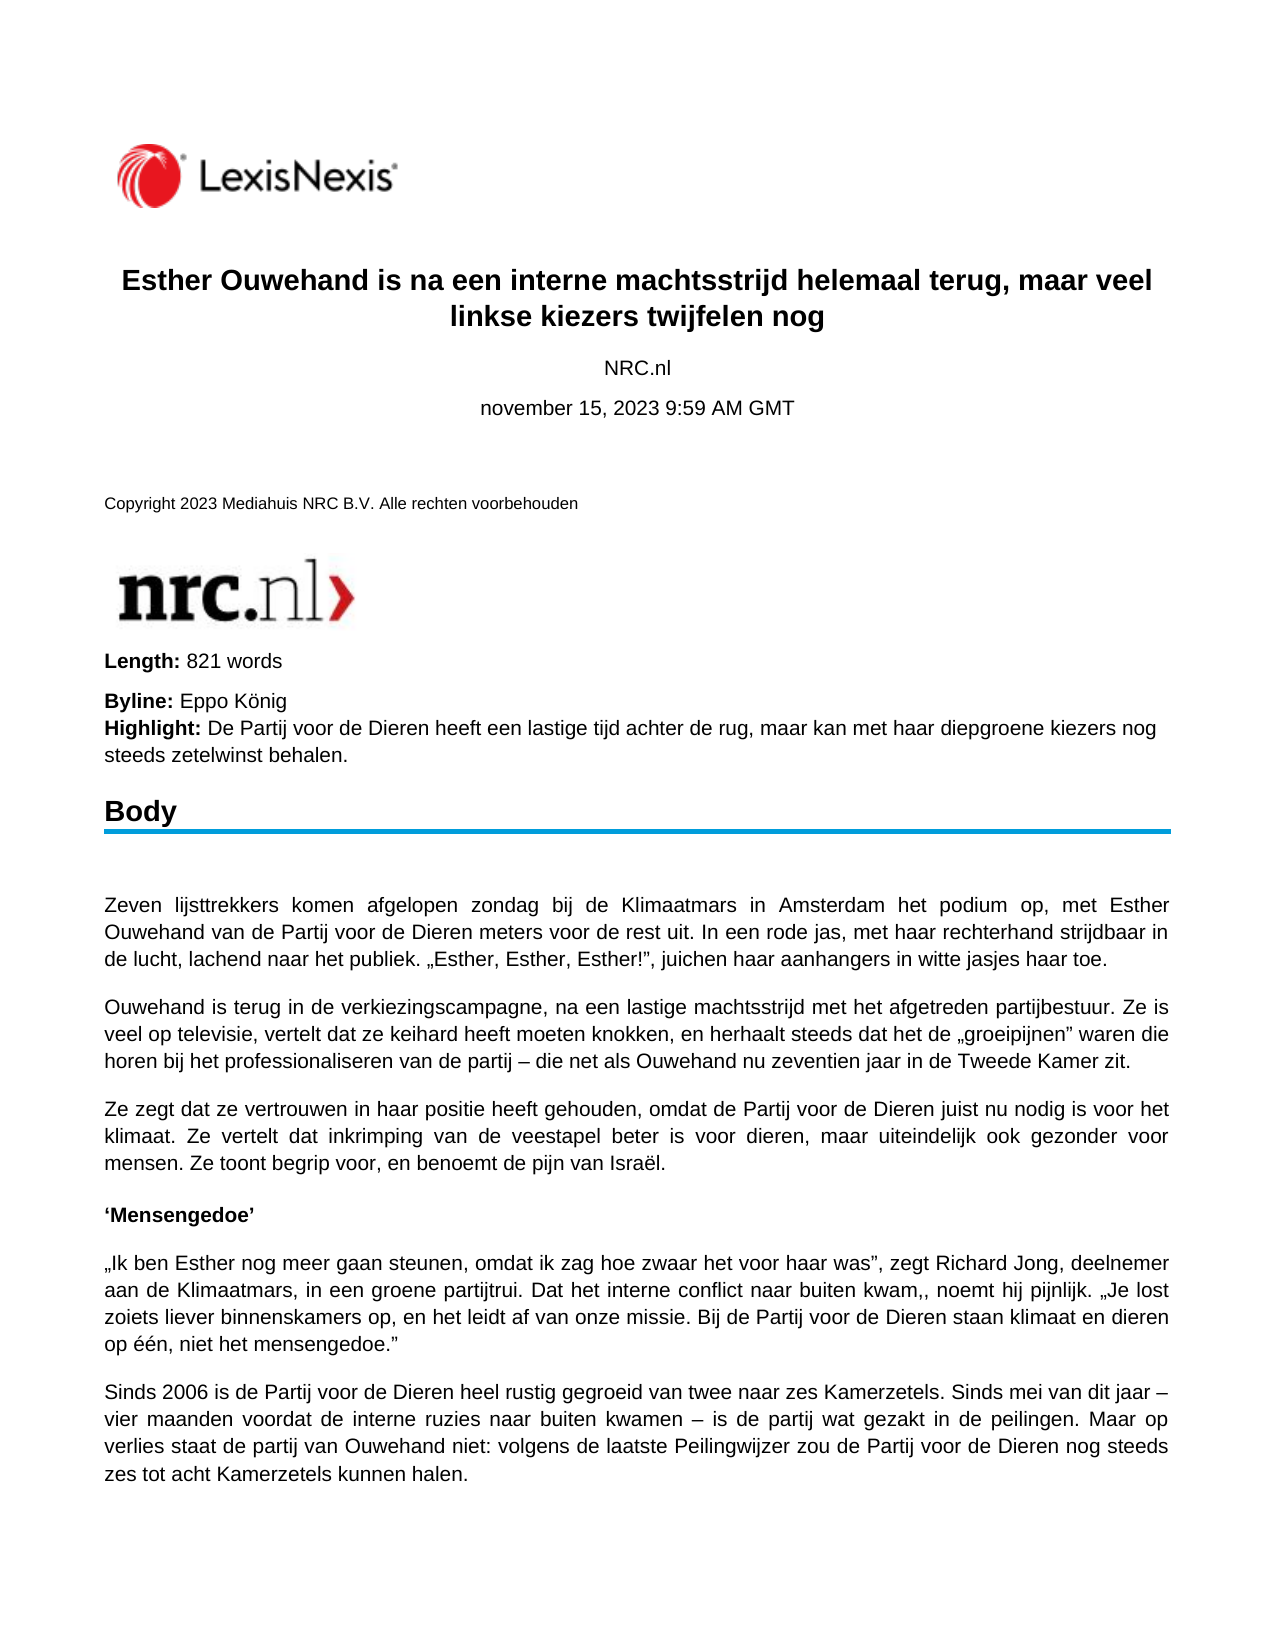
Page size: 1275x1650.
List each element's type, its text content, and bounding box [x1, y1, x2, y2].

text Zeven lijsttrekkers komen afgelopen zondag bij de Klimaatmars in Amsterdam het podium op, met Esther Ouwehand van de Partij voor de Dieren meters voor de rest uit. In een rode jas, met haar rechterhand strijdbaar in de lucht, lachend naar het publiek. „Esther, Esther, Esther!”, juichen haar aanhangers in witte jasjes haar toe. [104, 889, 1171, 971]
text NRC.nl [104, 353, 1171, 380]
text Length: 821 words [104, 646, 1171, 673]
subtitle Esther Ouwehand is na een interne machtsstrijd helemaal terug, maar veel linkse kiezers twijfelen nog [104, 261, 1171, 332]
text „Ik ben Esther nog meer gaan steunen, omdat ik zag hoe zwaar het voor haar was”, zegt Richard Jong, deelnemer aan de Klimaatmars, in een groene partijtrui. Dat het interne conflict naar buiten kwam,, noemt hij pijnlijk. „Je lost zoiets liever binnenskamers op, en het leidt af van onze missie. Bij de Partij voor de Dieren staan klimaat en dieren op één, niet het mensengedoe.” [104, 1248, 1171, 1356]
text november 15, 2023 9:59 AM GMT [104, 393, 1171, 420]
text Body [104, 792, 1171, 827]
text Ouwehand is terug in de verkiezingscampagne, na een lastige machtsstrijd met het afgetreden partijbestuur. Ze is veel op televisie, vertelt dat ze keihard heeft moeten knokken, en herhaalt steeds dat het de „groeipijnen” waren die horen bij het professionaliseren van de partij – die net als Ouwehand nu zeventien jaar in de Tweede Kamer zit. [104, 992, 1171, 1073]
text Byline: Eppo König [104, 686, 1171, 713]
text Ze zegt dat ze vertrouwen in haar positie heeft gehouden, omdat de Partij voor de Dieren juist nu nodig is voor het klimaat. Ze vertelt dat inkrimping van de veestapel beter is voor dieren, maar uiteindelijk ook gezonder voor mensen. Ze toont begrip voor, en benoemt de pijn van Israël. [104, 1094, 1171, 1175]
text Sinds 2006 is de Partij voor de Dieren heel rustig gegroeid van twee naar zes Kamerzetels. Sinds mei van dit jaar – vier maanden voordat de interne ruzies naar buiten kwamen – is de partij wat gezakt in de peilingen. Maar op verlies staat de partij van Ouwehand niet: volgens de laatste Peilingwijzer zou de Partij voor de Dieren nog steeds zes tot acht Kamerzetels kunnen halen. [104, 1377, 1171, 1485]
picture [104, 553, 364, 634]
picture [104, 144, 412, 208]
text ‘Mensengedoe’ [104, 1200, 1171, 1227]
text Highlight: De Partij voor de Dieren heeft een lastige tijd achter de rug, maar kan met haar diepgroene kiezers nog steeds zetelwinst behalen. [104, 713, 1171, 767]
text Copyright 2023 Mediahuis NRC B.V. Alle rechten voorbehouden [104, 461, 1171, 513]
